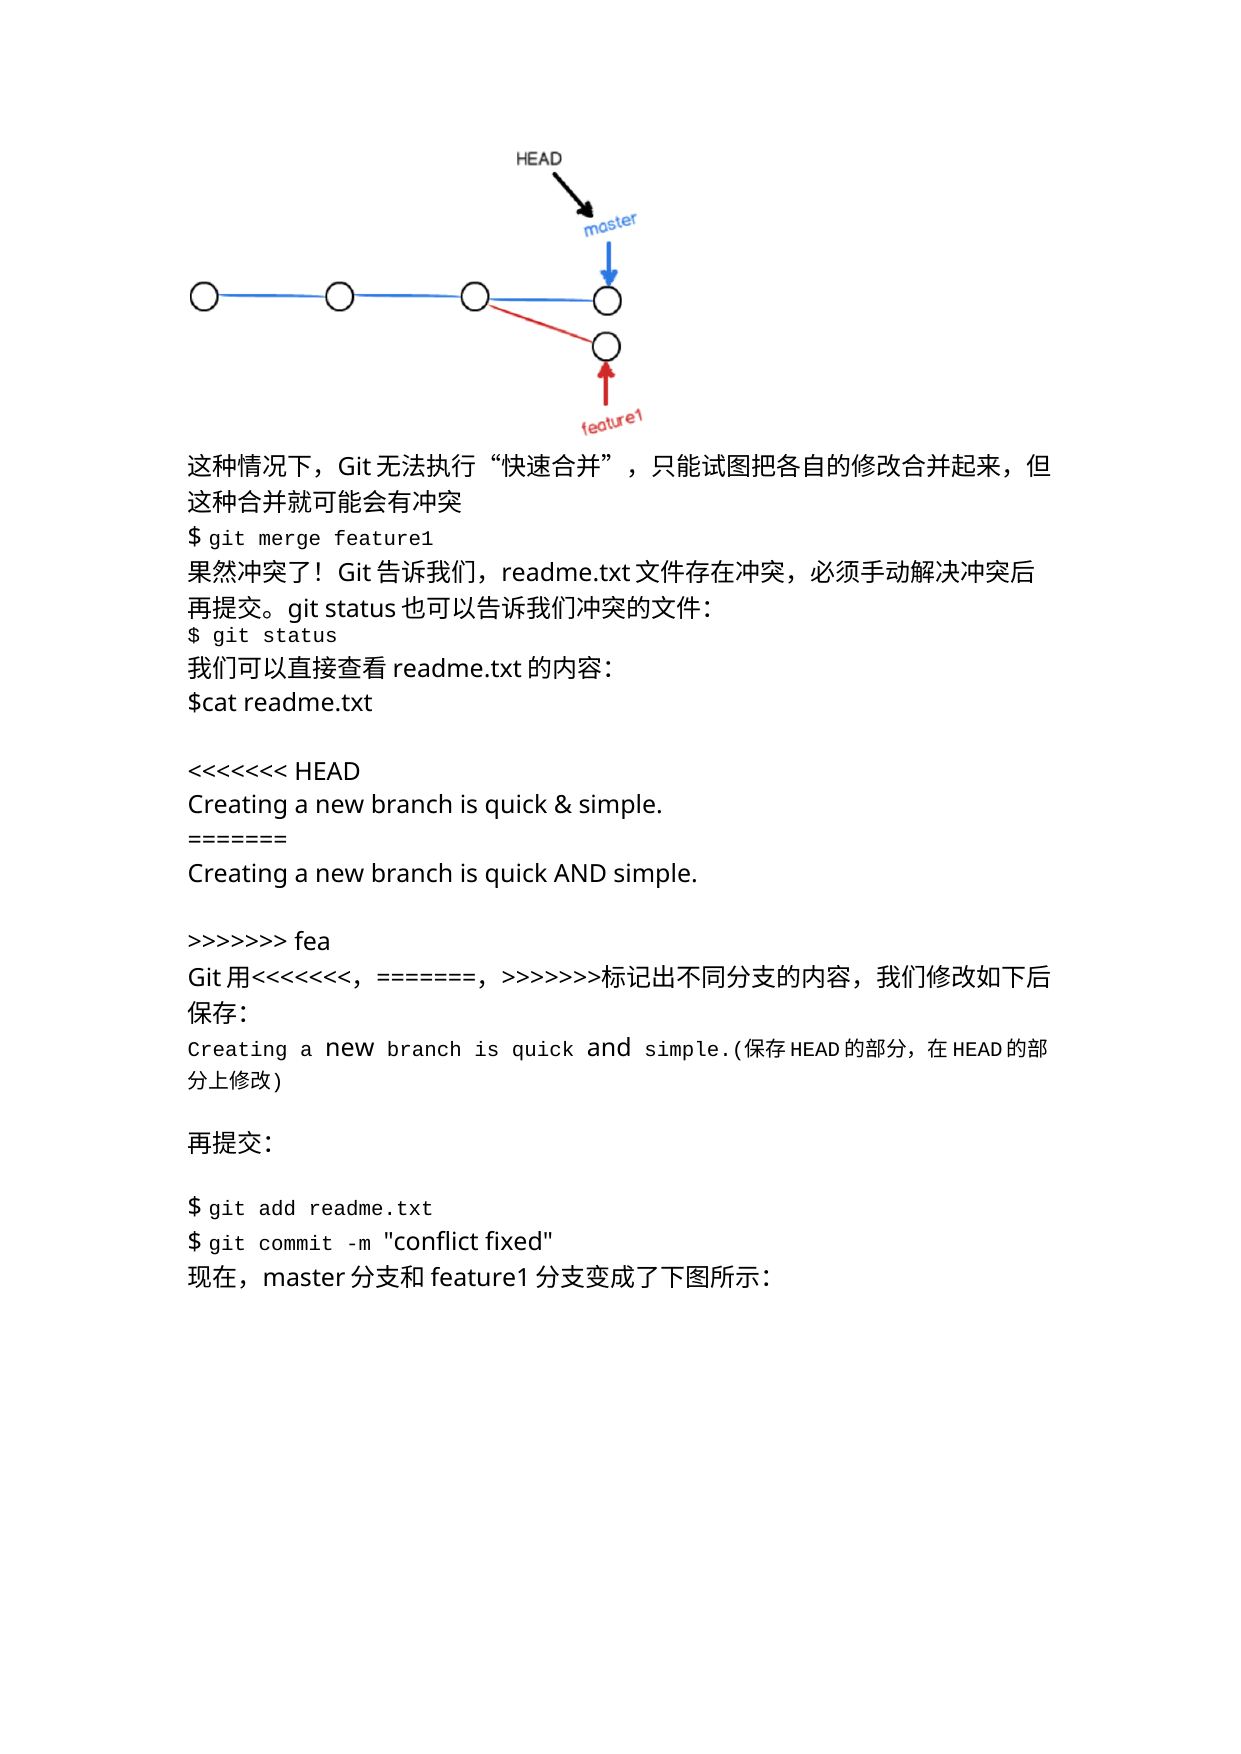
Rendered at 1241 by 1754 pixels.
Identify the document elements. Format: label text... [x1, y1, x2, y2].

text $cat readme.txt [187, 685, 1053, 719]
text $ git merge feature1 [187, 518, 1053, 553]
text Creating a new branch is quick and simple.(保存HEAD的部分，在HEAD的部分上修改) [187, 1030, 1053, 1094]
text 果然冲突了！Git告诉我们，readme.txt文件存在冲突，必须手动解决冲突后再提交。git status也可以告诉我们冲突的文件： [187, 553, 1053, 625]
picture [187, 150, 693, 446]
text $ git status [187, 625, 1053, 649]
text $ git commit -m "conflict fixed" [187, 1223, 1053, 1257]
text >>>>>>> fea [187, 923, 1053, 957]
text ======= [187, 821, 1053, 855]
text 我们可以直接查看readme.txt的内容： [187, 649, 1053, 685]
text <<<<<<< HEAD [187, 753, 1053, 787]
text 这种情况下，Git无法执行“快速合并”，只能试图把各自的修改合并起来，但这种合并就可能会有冲突 [187, 446, 1053, 518]
text 再提交： [187, 1124, 1053, 1160]
text Git用<<<<<<<，=======，>>>>>>>标记出不同分支的内容，我们修改如下后保存： [187, 957, 1053, 1030]
text Creating a new branch is quick AND simple. [187, 855, 1053, 889]
text 现在，master分支和feature1分支变成了下图所示： [187, 1257, 1053, 1293]
text Creating a new branch is quick & simple. [187, 787, 1053, 821]
text $ git add readme.txt [187, 1189, 1053, 1223]
